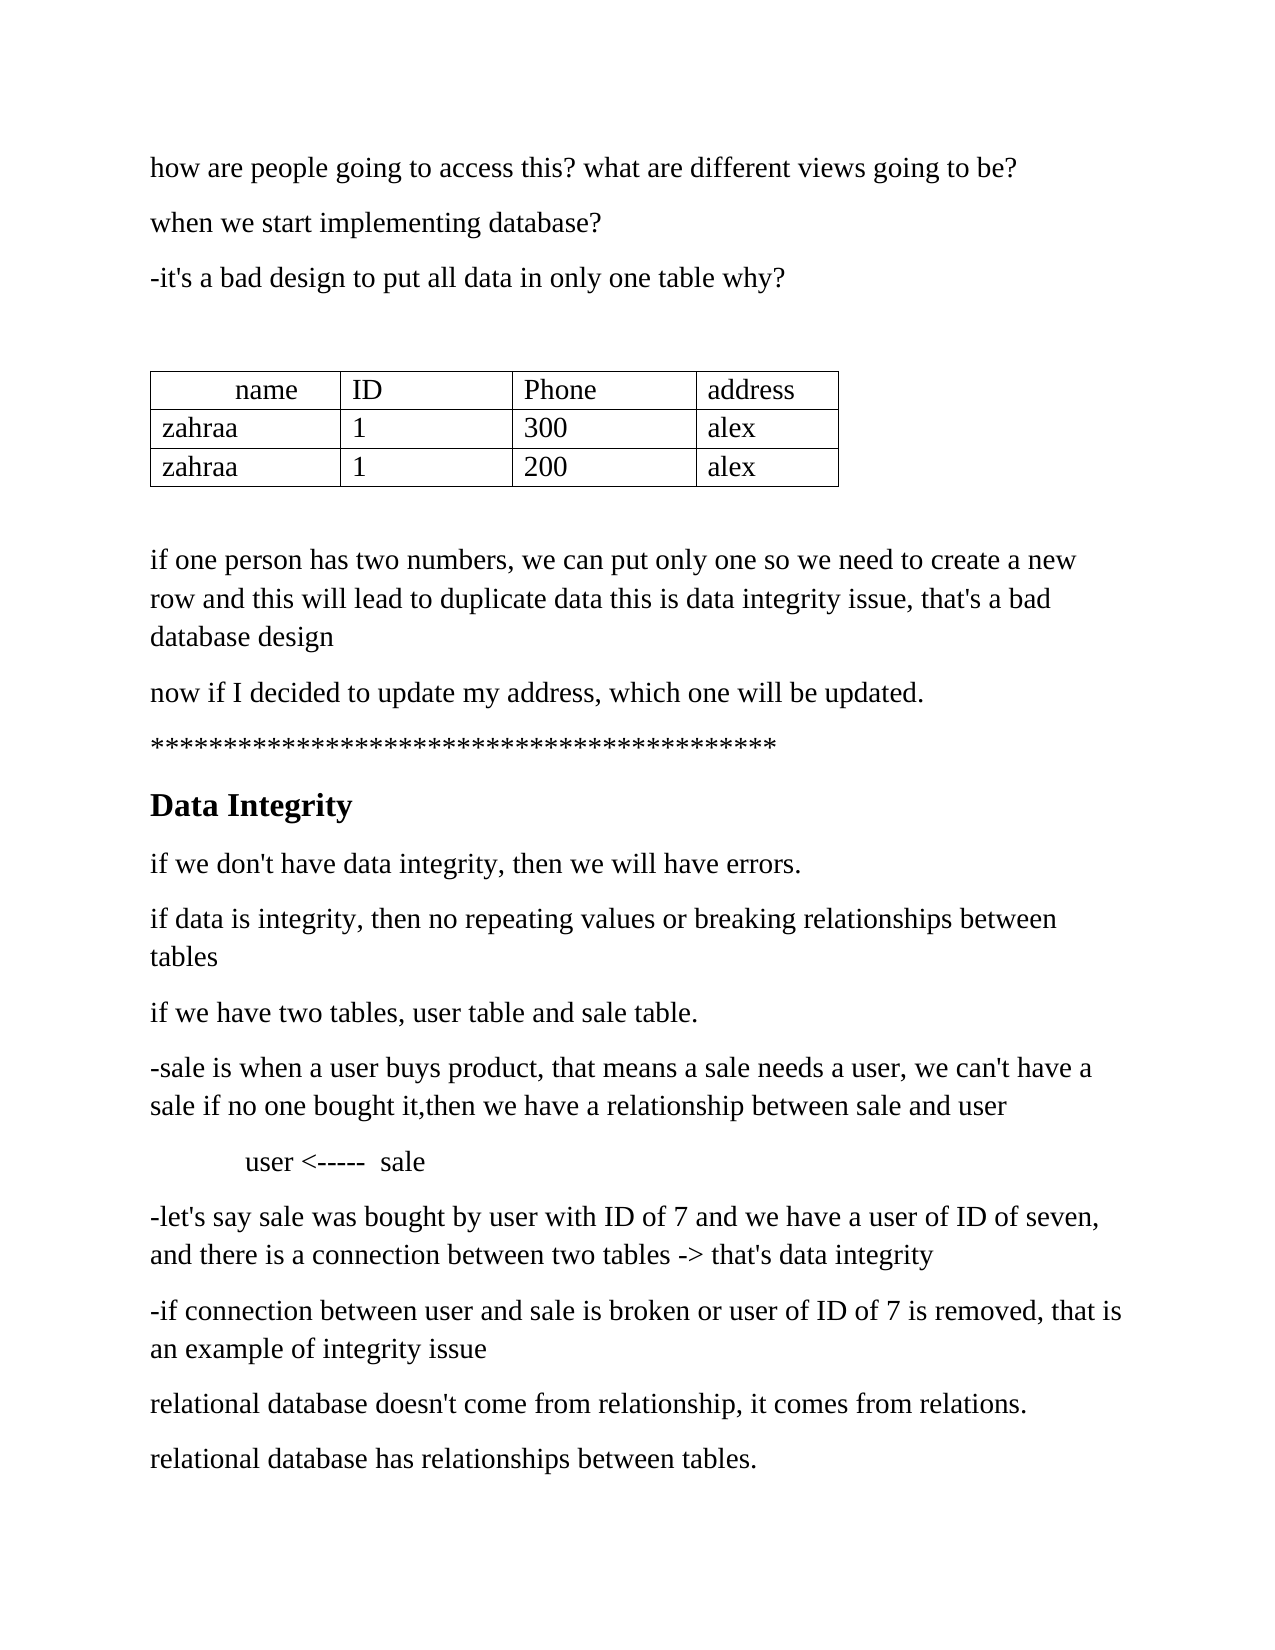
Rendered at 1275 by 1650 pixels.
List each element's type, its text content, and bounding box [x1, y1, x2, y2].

text how are people going to access this? what are different views going to be? [150, 150, 1125, 183]
text if one person has two numbers, we can put only one so we need to create a new row and this will lead to duplicate data this is data integrity issue, that's a bad database design [150, 542, 1125, 653]
text user <----- sale [150, 1144, 1125, 1177]
table_cell 300 [513, 410, 696, 448]
table_header name [151, 372, 340, 409]
text ******************************************* [150, 730, 1125, 763]
table_cell zahraa [151, 449, 340, 486]
text -sale is when a user buys product, that means a sale needs a user, we can't have a sale if no one bought it,then we have a relationship between sale and user [150, 1050, 1125, 1122]
text relational database doesn't come from relationship, it comes from relations. [150, 1386, 1125, 1420]
table_header ID [341, 372, 512, 409]
text relational database has relationships between tables. [150, 1442, 1125, 1475]
table_header Phone [513, 372, 696, 409]
table_cell 1 [341, 410, 512, 448]
text if we have two tables, user table and sale table. [150, 995, 1125, 1028]
table_cell alex [697, 449, 838, 486]
text -if connection between user and sale is broken or user of ID of 7 is removed, that is an example of integrity issue [150, 1293, 1125, 1365]
text if data is integrity, then no repeating values or breaking relationships between tables [150, 901, 1125, 973]
text -let's say sale was bought by user with ID of 7 and we have a user of ID of seven, and there is a connection between two tables -> that's data integrity [150, 1199, 1125, 1271]
table_cell 1 [341, 449, 512, 486]
table_header address [697, 372, 838, 409]
table_cell alex [697, 410, 838, 448]
text -it's a bad design to put all data in only one table why? [150, 260, 1125, 294]
text if we don't have data integrity, then we will have errors. [150, 846, 1125, 879]
text now if I decided to update my address, which one will be updated. [150, 675, 1125, 708]
table_cell zahraa [151, 410, 340, 448]
table_cell 200 [513, 449, 696, 486]
text when we start implementing database? [150, 205, 1125, 239]
text Data Integrity [150, 785, 1125, 823]
